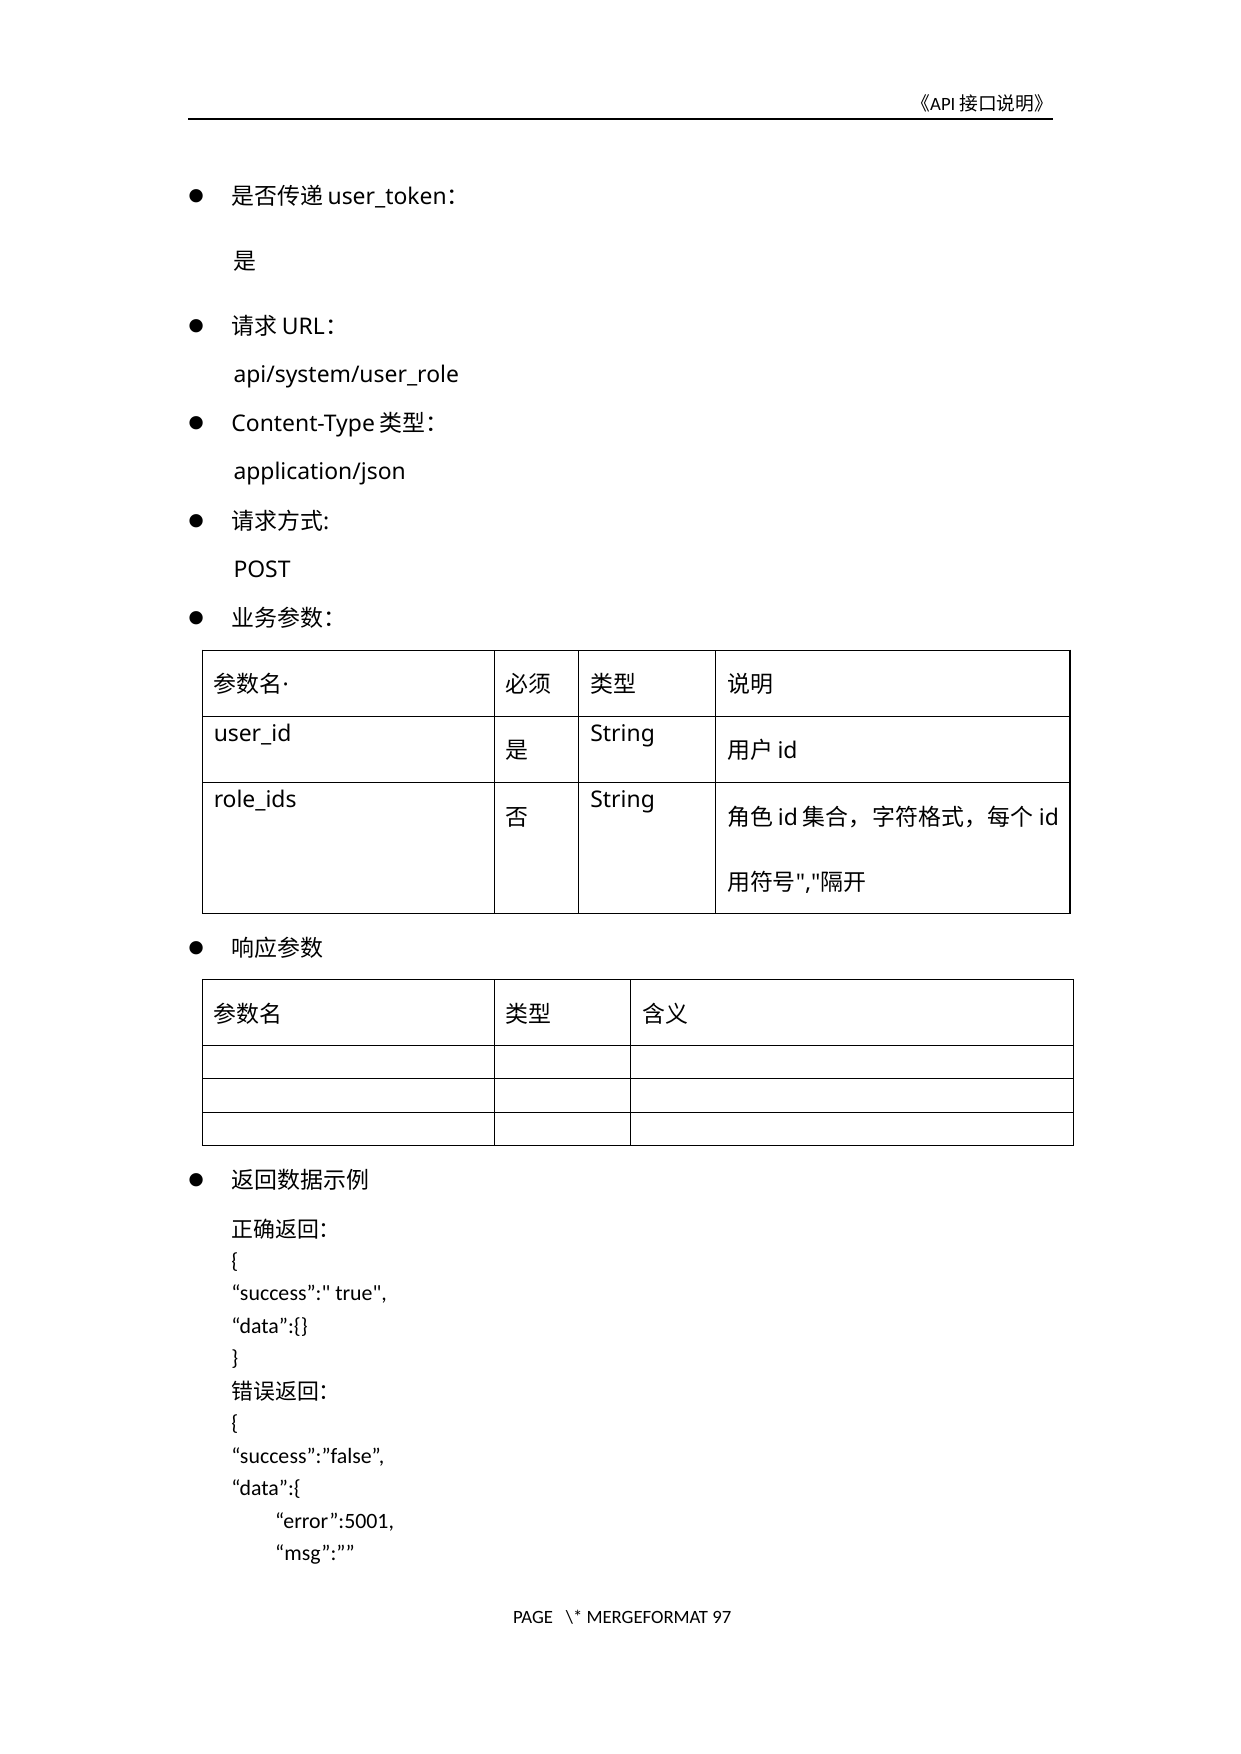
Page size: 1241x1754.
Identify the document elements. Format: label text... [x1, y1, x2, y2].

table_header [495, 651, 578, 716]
text “success”:" true", [231, 1276, 1053, 1309]
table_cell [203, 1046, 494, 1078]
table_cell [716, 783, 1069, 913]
list 返回数据示例 [187, 1146, 1053, 1211]
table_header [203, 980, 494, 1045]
list Content-Type类型： [187, 389, 1053, 454]
text “data”:{ [231, 1471, 1053, 1504]
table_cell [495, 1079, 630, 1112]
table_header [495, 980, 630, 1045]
list 响应参数 [187, 914, 1053, 979]
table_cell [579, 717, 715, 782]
text “msg”:”” [231, 1536, 1053, 1569]
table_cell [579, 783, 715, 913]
text “data”:{} [231, 1309, 1053, 1341]
text 是 [187, 227, 1053, 292]
list 业务参数： [187, 584, 1053, 649]
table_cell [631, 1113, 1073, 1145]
list 请求方式: [187, 487, 1053, 552]
text api/system/user_role [187, 357, 1053, 389]
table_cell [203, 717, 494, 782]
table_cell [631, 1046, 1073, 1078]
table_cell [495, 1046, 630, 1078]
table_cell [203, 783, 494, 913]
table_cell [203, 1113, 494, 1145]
list 是否传递user_token： [187, 162, 1053, 227]
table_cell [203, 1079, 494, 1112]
text “error”:5001, [231, 1504, 1053, 1536]
text POST [187, 552, 1053, 584]
list 请求URL： [187, 292, 1053, 357]
text “success”:”false”, [231, 1439, 1053, 1471]
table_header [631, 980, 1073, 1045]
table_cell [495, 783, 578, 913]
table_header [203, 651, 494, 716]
text 错误返回： [231, 1374, 1053, 1406]
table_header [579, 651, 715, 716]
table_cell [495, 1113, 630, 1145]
text application/json [187, 454, 1053, 487]
text } [231, 1341, 1053, 1374]
text { [231, 1244, 1053, 1276]
text 正确返回： [231, 1211, 1053, 1244]
text { [231, 1406, 1053, 1439]
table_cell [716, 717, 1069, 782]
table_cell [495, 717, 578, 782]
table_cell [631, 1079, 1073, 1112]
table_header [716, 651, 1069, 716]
